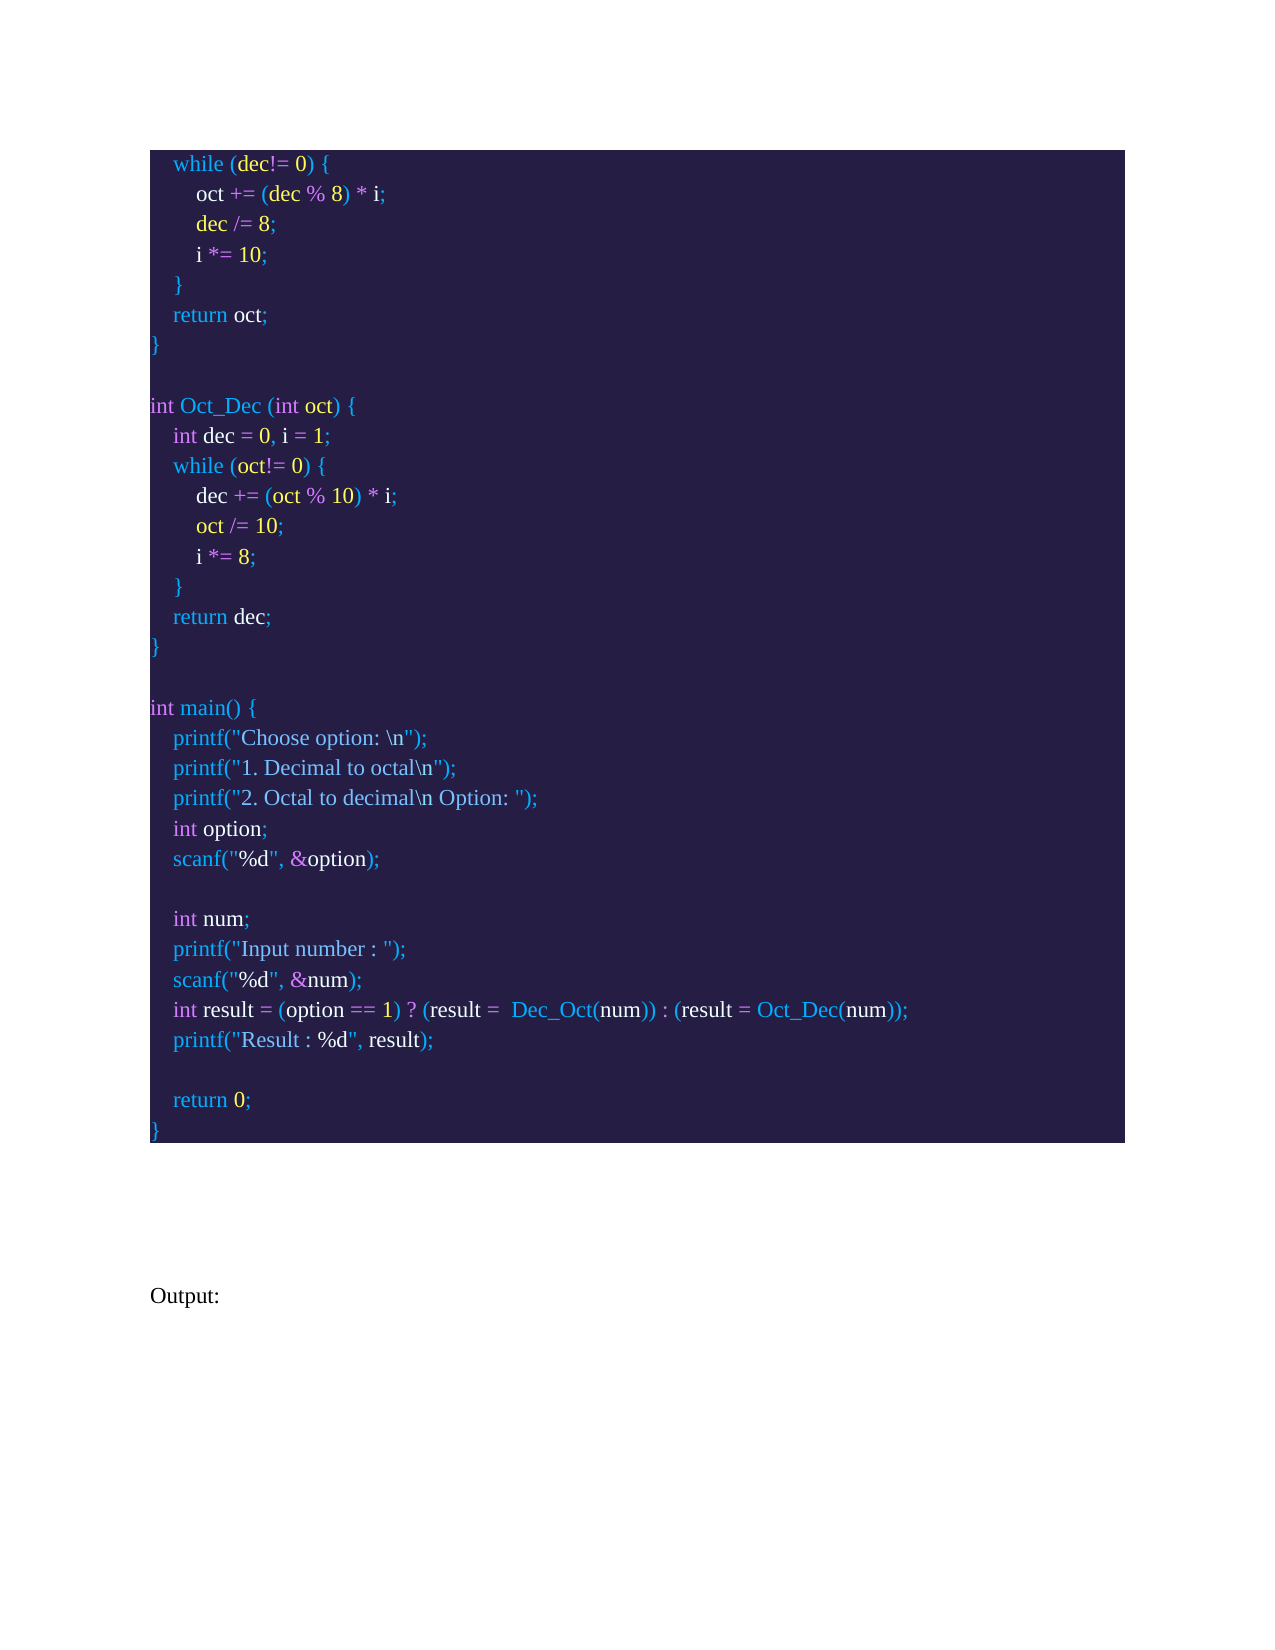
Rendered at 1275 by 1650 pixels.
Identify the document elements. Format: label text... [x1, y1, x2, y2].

text dec /= 8; [150, 210, 1125, 237]
text int num; [150, 905, 1125, 932]
text int main() { [150, 694, 1125, 720]
text return oct; [150, 301, 1125, 327]
text printf("2. Octal to decimal\n Option: "); [150, 784, 1125, 811]
text int dec = 0, i = 1; [150, 422, 1125, 448]
text while (dec!= 0) { [150, 150, 1125, 176]
text i *= 10; [150, 241, 1125, 267]
text oct /= 10; [150, 512, 1125, 539]
text printf("Result : %d", result); [150, 1026, 1125, 1052]
text while (oct!= 0) { [150, 452, 1125, 478]
text printf("Choose option: \n"); [150, 724, 1125, 750]
text Output: [150, 1282, 1125, 1308]
text dec += (oct % 10) * i; [150, 482, 1125, 509]
text return dec; [150, 603, 1125, 629]
text int Oct_Dec (int oct) { [150, 392, 1125, 418]
text scanf("%d", &num); [150, 966, 1125, 992]
text } [150, 271, 1125, 297]
text return 0; [150, 1086, 1125, 1113]
text oct += (dec % 8) * i; [150, 180, 1125, 207]
text i *= 8; [150, 543, 1125, 569]
text } [150, 633, 1125, 660]
text int result = (option == 1) ? (result = Dec_Oct(num)) : (result = Oct_Dec(num)); [150, 996, 1125, 1022]
text } [150, 1117, 1125, 1143]
text printf("Input number : "); [150, 935, 1125, 962]
text } [150, 573, 1125, 599]
text printf("1. Decimal to octal\n"); [150, 754, 1125, 781]
text } [150, 331, 1125, 358]
text scanf("%d", &option); [150, 845, 1125, 871]
text int option; [150, 814, 1125, 841]
